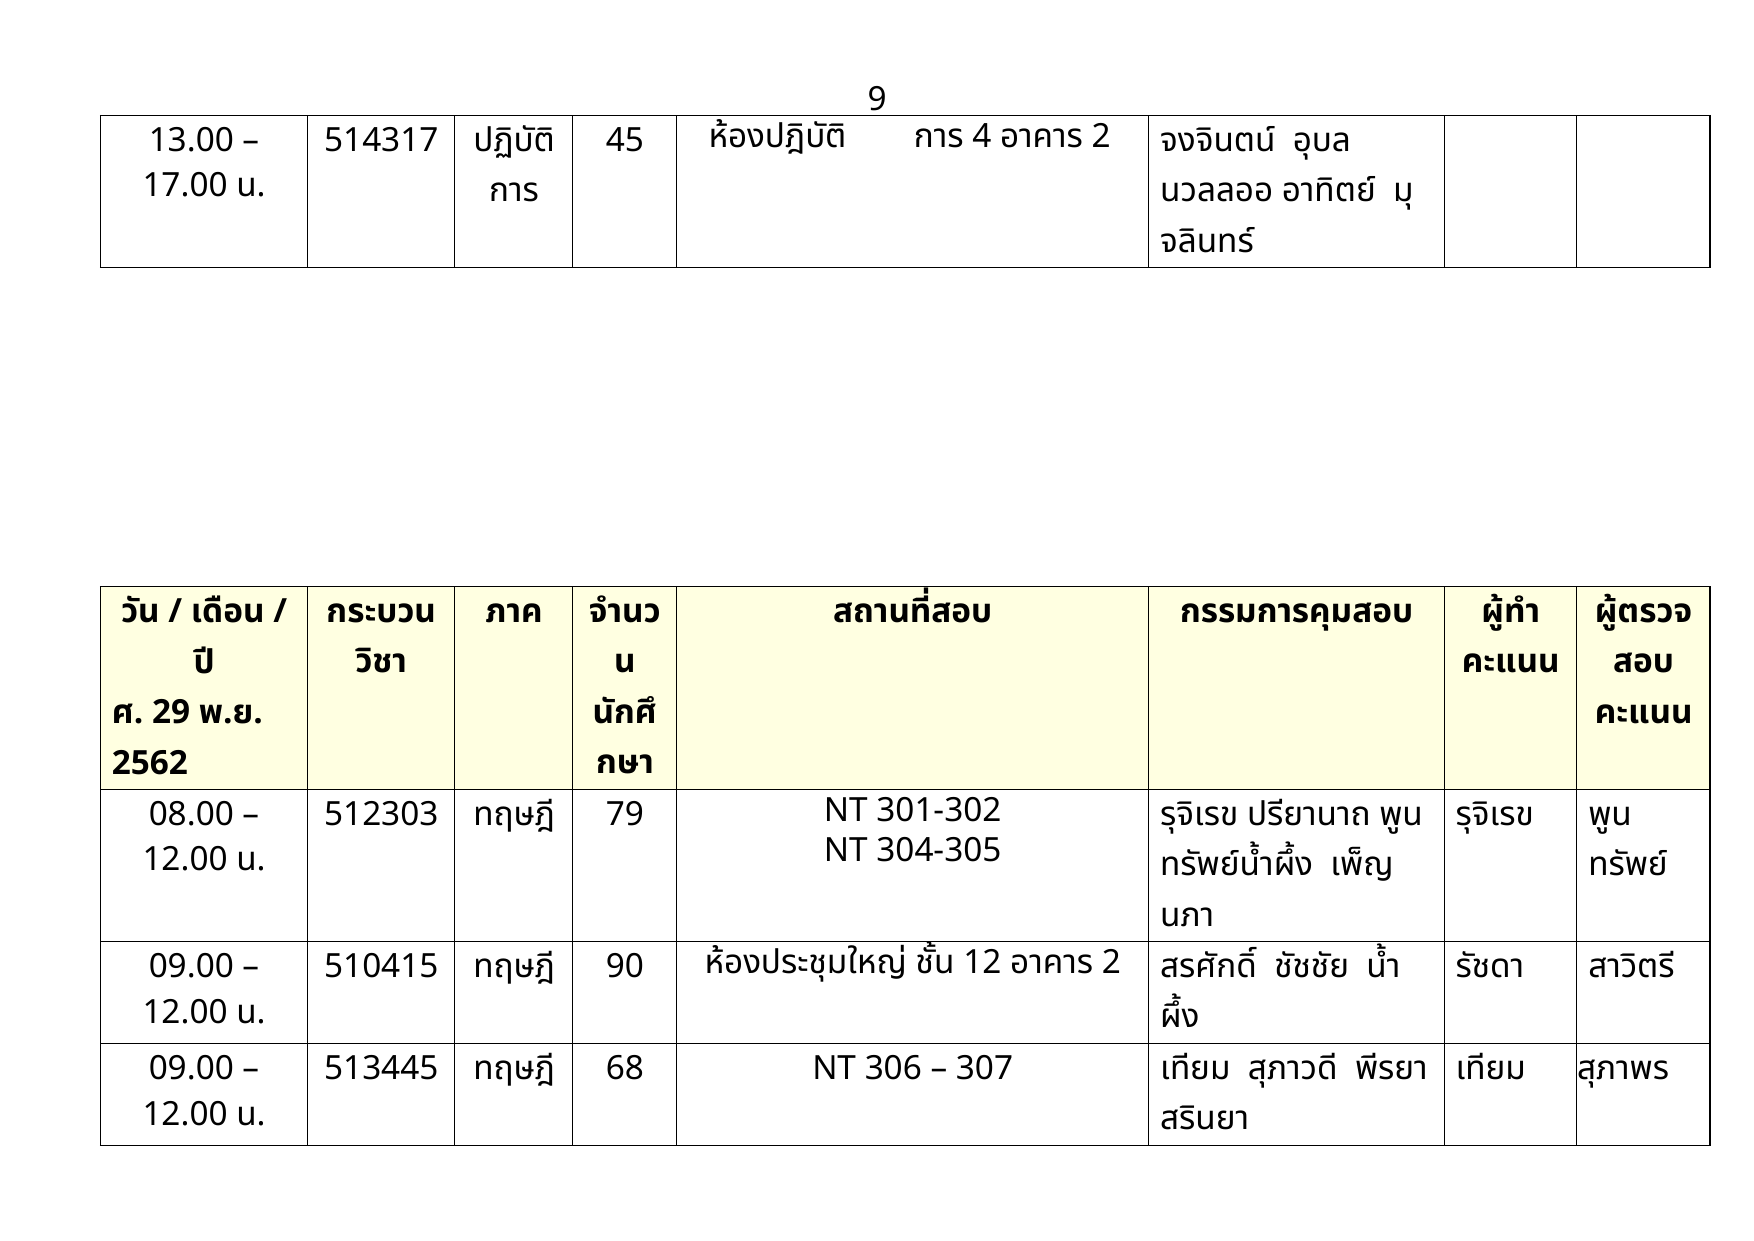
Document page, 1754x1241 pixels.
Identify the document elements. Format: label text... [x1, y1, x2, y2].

table_cell รุจิเรข ปรียานาถ พูนทรัพย์น้ำผึ้ง เพ็ญนภา [1149, 790, 1444, 941]
table_cell [1577, 116, 1709, 267]
table_cell สรศักดิ์ ชัชชัย น้ำผึ้ง [1149, 942, 1444, 1043]
table_cell [1445, 116, 1576, 267]
table_cell 510415 [308, 942, 454, 1043]
table_header ผู้ทำคะแนน [1445, 587, 1576, 789]
table_cell เทียม สุภาวดี พีรยา สรินยา [1149, 1044, 1444, 1145]
table_cell 513445 [308, 1044, 454, 1145]
table_cell พูนทรัพย์ [1577, 790, 1709, 941]
table_cell NT 301-302 NT 304-305 [677, 790, 1148, 941]
table_cell 09.00 – 12.00 น. [101, 942, 307, 1043]
table_cell รัชดา [1445, 942, 1576, 1043]
table_cell สาวิตรี [1577, 942, 1709, 1043]
table_header ผู้ตรวจสอบคะแนน [1577, 587, 1709, 789]
table_cell 512303 [308, 790, 454, 941]
table_header กรรมการคุมสอบ [1149, 587, 1444, 789]
table_cell 08.00 – 12.00 น. [101, 790, 307, 941]
table_cell ทฤษฎี [455, 790, 572, 941]
table_cell 09.00 – 12.00 น. [101, 1044, 307, 1145]
table_cell จงจินตน์ อุบล นวลลออ อาทิตย์ มุจลินทร์ [1149, 116, 1444, 267]
table_cell รุจิเรข [1445, 790, 1576, 941]
table_cell NT 306 – 307 [677, 1044, 1148, 1145]
table_cell ทฤษฎี [455, 1044, 572, 1145]
table_cell เทียม [1445, 1044, 1576, 1145]
table_cell 90 [573, 942, 676, 1043]
table_header จำนวนนักศึกษา [573, 587, 676, 789]
table_cell 45 [573, 116, 676, 267]
table_cell 79 [573, 790, 676, 941]
table_header สถานที่สอบ [677, 587, 1148, 789]
table_cell ห้องประชุมใหญ่ ชั้น 12 อาคาร 2 [677, 942, 1148, 1043]
table_header กระบวนวิชา [308, 587, 454, 789]
table_header ภาค [455, 587, 572, 789]
table_cell 13.00 – 17.00 น. [101, 116, 307, 267]
table_header วัน / เดือน / ปี ศ. 29 พ.ย. 2562 [101, 587, 307, 789]
table_cell 514317 [308, 116, 454, 267]
table_cell ปฏิบัติการ [455, 116, 572, 267]
table_cell สุภาพร [1577, 1044, 1709, 1145]
table_cell 68 [573, 1044, 676, 1145]
table_cell ทฤษฎี [455, 942, 572, 1043]
table_cell ห้องปฎิบัติการ 4 อาคาร 2 [677, 116, 1148, 267]
